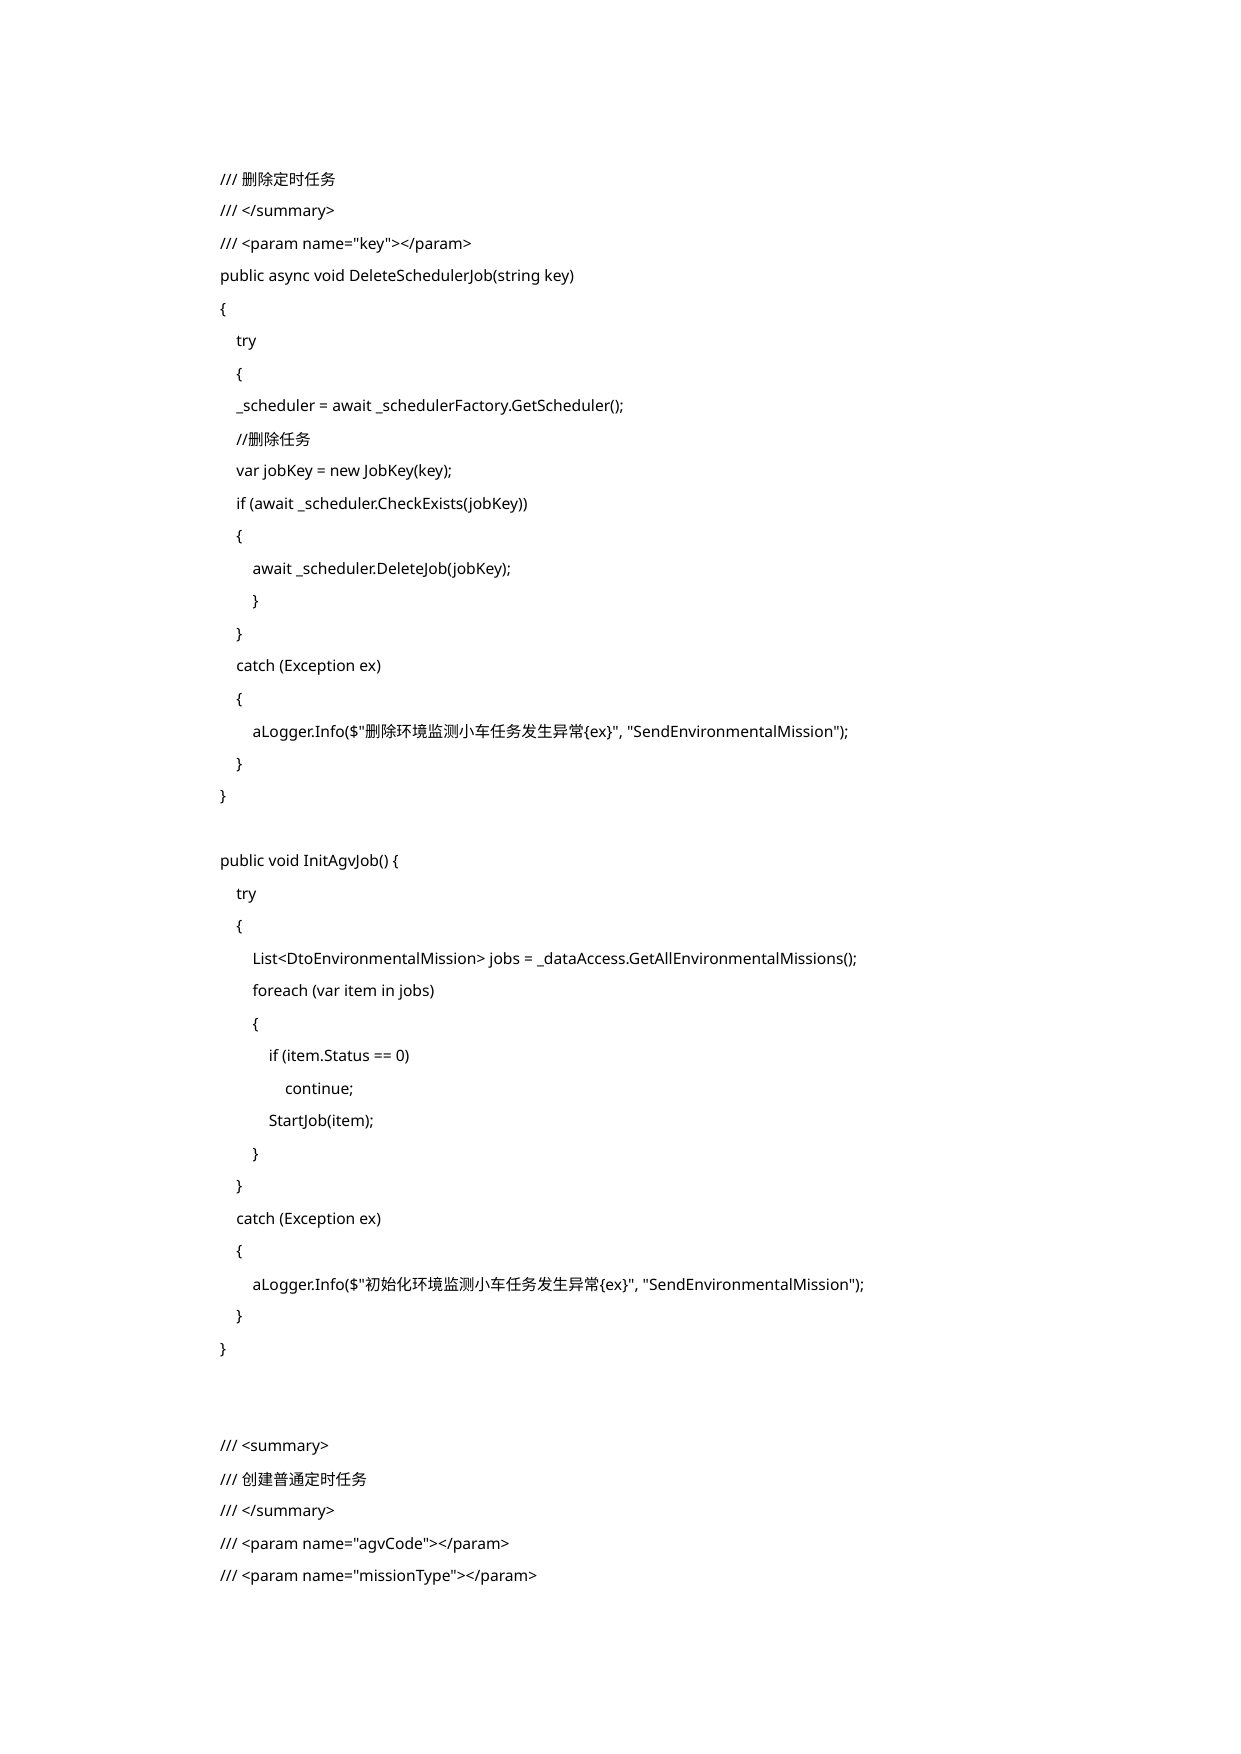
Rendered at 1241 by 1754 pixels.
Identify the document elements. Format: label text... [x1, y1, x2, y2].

text /// 创建普通定时任务 [187, 1462, 1053, 1494]
text /// </summary> [187, 1494, 1053, 1527]
text public void InitAgvJob() { [187, 844, 1053, 877]
text aLogger.Info($"删除环境监测小车任务发生异常{ex}", "SendEnvironmentalMission"); [187, 714, 1053, 747]
text } [187, 617, 1053, 649]
text //删除任务 [187, 422, 1053, 454]
text _scheduler = await _schedulerFactory.GetScheduler(); [187, 389, 1053, 422]
text public async void DeleteSchedulerJob(string key) [187, 259, 1053, 292]
text } [187, 1137, 1053, 1169]
text { [187, 682, 1053, 714]
text { [187, 519, 1053, 552]
text try [187, 877, 1053, 909]
text List<DtoEnvironmentalMission> jobs = _dataAccess.GetAllEnvironmentalMissions(); [187, 942, 1053, 974]
text { [187, 1007, 1053, 1039]
text aLogger.Info($"初始化环境监测小车任务发生异常{ex}", "SendEnvironmentalMission"); [187, 1267, 1053, 1299]
text try [187, 324, 1053, 357]
text var jobKey = new JobKey(key); [187, 454, 1053, 487]
text { [187, 909, 1053, 942]
text /// <summary> [187, 1429, 1053, 1462]
text { [187, 1234, 1053, 1267]
text await _scheduler.DeleteJob(jobKey); [187, 552, 1053, 584]
text } [187, 1169, 1053, 1202]
text } [187, 1299, 1053, 1332]
text { [187, 357, 1053, 389]
text if (await _scheduler.CheckExists(jobKey)) [187, 487, 1053, 519]
text catch (Exception ex) [187, 649, 1053, 682]
text } [187, 779, 1053, 812]
text StartJob(item); [187, 1104, 1053, 1137]
text if (item.Status == 0) [187, 1039, 1053, 1072]
text } [187, 1332, 1053, 1364]
text /// <param name="agvCode"></param> [187, 1527, 1053, 1559]
text } [187, 747, 1053, 779]
text /// <param name="missionType"></param> [187, 1559, 1053, 1592]
text /// </summary> [187, 194, 1053, 227]
text } [187, 584, 1053, 617]
text continue; [187, 1072, 1053, 1104]
text /// 删除定时任务 [187, 162, 1053, 194]
text { [187, 292, 1053, 324]
text catch (Exception ex) [187, 1202, 1053, 1234]
text /// <param name="key"></param> [187, 227, 1053, 259]
text foreach (var item in jobs) [187, 974, 1053, 1007]
